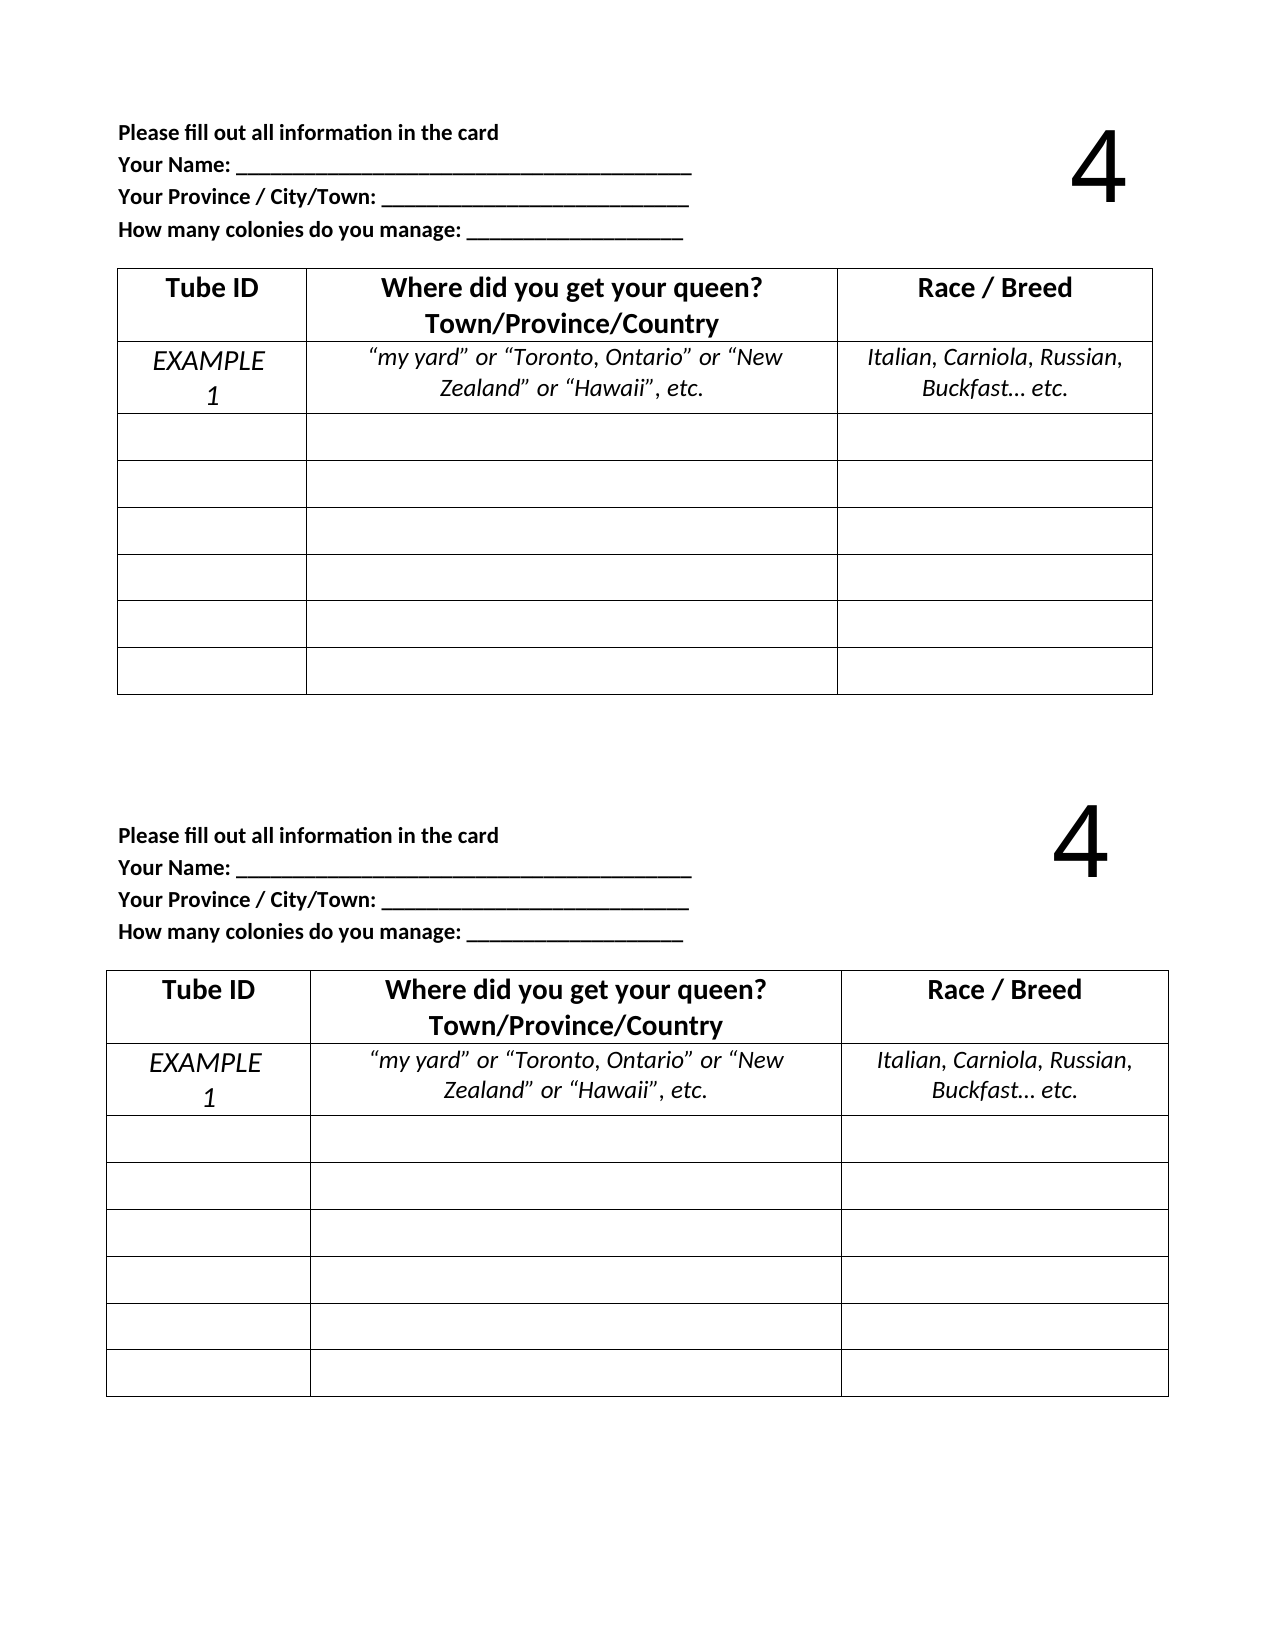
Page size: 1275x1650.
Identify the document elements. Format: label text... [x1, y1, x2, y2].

text Please fill out all information in the card Your Name: ________________________________________ Your Province / City/Town: ___________________________ How many colonies do you manage: ___________________ [118, 118, 1157, 243]
table_cell [107, 1116, 310, 1162]
table_cell [307, 601, 837, 647]
table_cell [307, 648, 837, 694]
table_cell [307, 461, 837, 507]
table_cell EXAMPLE 1 [107, 1044, 310, 1115]
table_cell [311, 1116, 841, 1162]
table_cell [842, 1116, 1168, 1162]
table_cell [307, 508, 837, 553]
table_cell [107, 1163, 310, 1209]
table_cell [838, 648, 1152, 694]
table_cell [307, 414, 837, 460]
table_cell [842, 1163, 1168, 1209]
table_cell [311, 1210, 841, 1256]
table_cell [118, 414, 306, 460]
table_header Tube ID [107, 971, 310, 1043]
table_cell [842, 1304, 1168, 1349]
table_cell [118, 648, 306, 694]
table_cell “my yard” or “Toronto, Ontario” or “New Zealand” or “Hawaii”, etc. [307, 342, 837, 413]
table_cell [838, 508, 1152, 553]
table_cell [311, 1304, 841, 1349]
table_cell [838, 414, 1152, 460]
table_cell [118, 601, 306, 647]
table_cell [311, 1350, 841, 1396]
table_cell [842, 1350, 1168, 1396]
table_cell [107, 1350, 310, 1396]
table_cell [838, 555, 1152, 600]
table_cell [842, 1210, 1168, 1256]
table_cell [118, 555, 306, 600]
table_cell [118, 461, 306, 507]
table_cell [838, 601, 1152, 647]
table_cell Italian, Carniola, Russian, Buckfast… etc. [838, 342, 1152, 413]
table_cell [311, 1163, 841, 1209]
table_cell [107, 1257, 310, 1302]
table_header Where did you get your queen? Town/Province/Country [307, 269, 837, 341]
table_cell [842, 1257, 1168, 1302]
table_cell [307, 555, 837, 600]
table_header Where did you get your queen? Town/Province/Country [311, 971, 841, 1043]
text Please fill out all information in the card Your Name: ________________________________________ Your Province / City/Town: ___________________________ How many colonies do you manage: ___________________ [118, 268, 1157, 945]
table_cell Italian, Carniola, Russian, Buckfast… etc. [842, 1044, 1168, 1115]
table_header Race / Breed [842, 971, 1168, 1043]
table_cell EXAMPLE 1 [118, 342, 306, 413]
table_header Race / Breed [838, 269, 1152, 341]
table_header Tube ID [118, 269, 306, 341]
table_cell [118, 508, 306, 553]
table_cell [107, 1304, 310, 1349]
table_cell [838, 461, 1152, 507]
table_cell “my yard” or “Toronto, Ontario” or “New Zealand” or “Hawaii”, etc. [311, 1044, 841, 1115]
table_cell [107, 1210, 310, 1256]
table_cell [311, 1257, 841, 1302]
